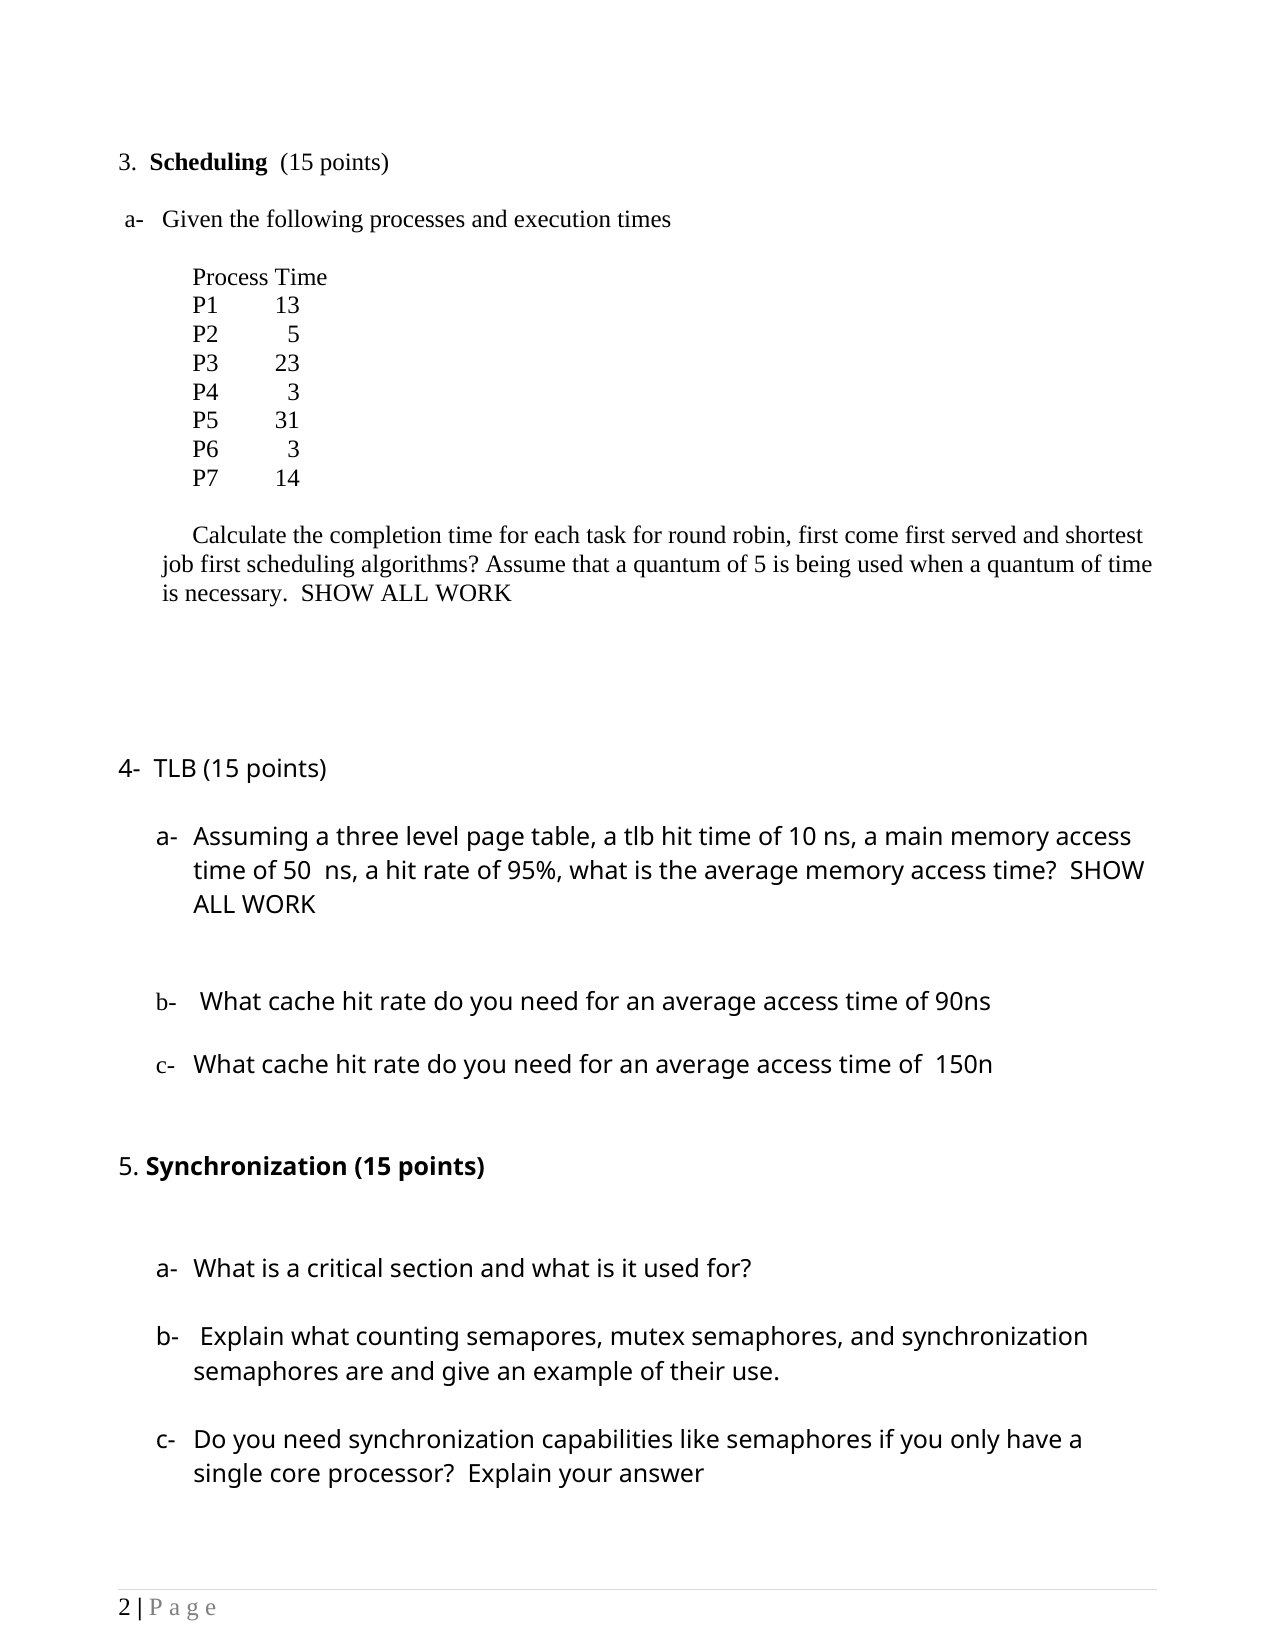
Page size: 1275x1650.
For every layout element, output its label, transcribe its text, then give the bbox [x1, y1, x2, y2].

text 5. Synchronization (15 points) [118, 1149, 1157, 1183]
text P2 5 [162, 319, 1157, 348]
list What cache hit rate do you need for an average access time of 150n [156, 1047, 1157, 1081]
text Process Time [162, 262, 1157, 291]
text P5 31 [162, 406, 1157, 434]
text 4- TLB (15 points) [118, 751, 1157, 785]
text P1 13 [162, 291, 1157, 319]
list Given the following processes and execution times [124, 204, 1157, 233]
list Explain what counting semapores, mutex semaphores, and synchronization semaphores are and give an example of their use. [156, 1319, 1157, 1387]
text P6 3 [162, 434, 1157, 463]
text P3 23 [162, 348, 1157, 377]
text P7 14 [162, 463, 1157, 492]
list What cache hit rate do you need for an average access time of 90ns [156, 984, 1157, 1018]
list What is a critical section and what is it used for? [156, 1251, 1157, 1285]
list Do you need synchronization capabilities like semaphores if you only have a single core processor? Explain your answer [156, 1421, 1157, 1489]
list Assuming a three level page table, a tlb hit time of 10 ns, a main memory access time of 50 ns, a hit rate of 95%, what is the average memory access time? SHOW ALL WORK [156, 819, 1157, 921]
text P4 3 [162, 377, 1157, 406]
text Calculate the completion time for each task for round robin, first come first served and shortest job first scheduling algorithms? Assume that a quantum of 5 is being used when a quantum of time is necessary. SHOW ALL WORK [162, 521, 1157, 607]
text 3. Scheduling (15 points) [118, 147, 1157, 176]
